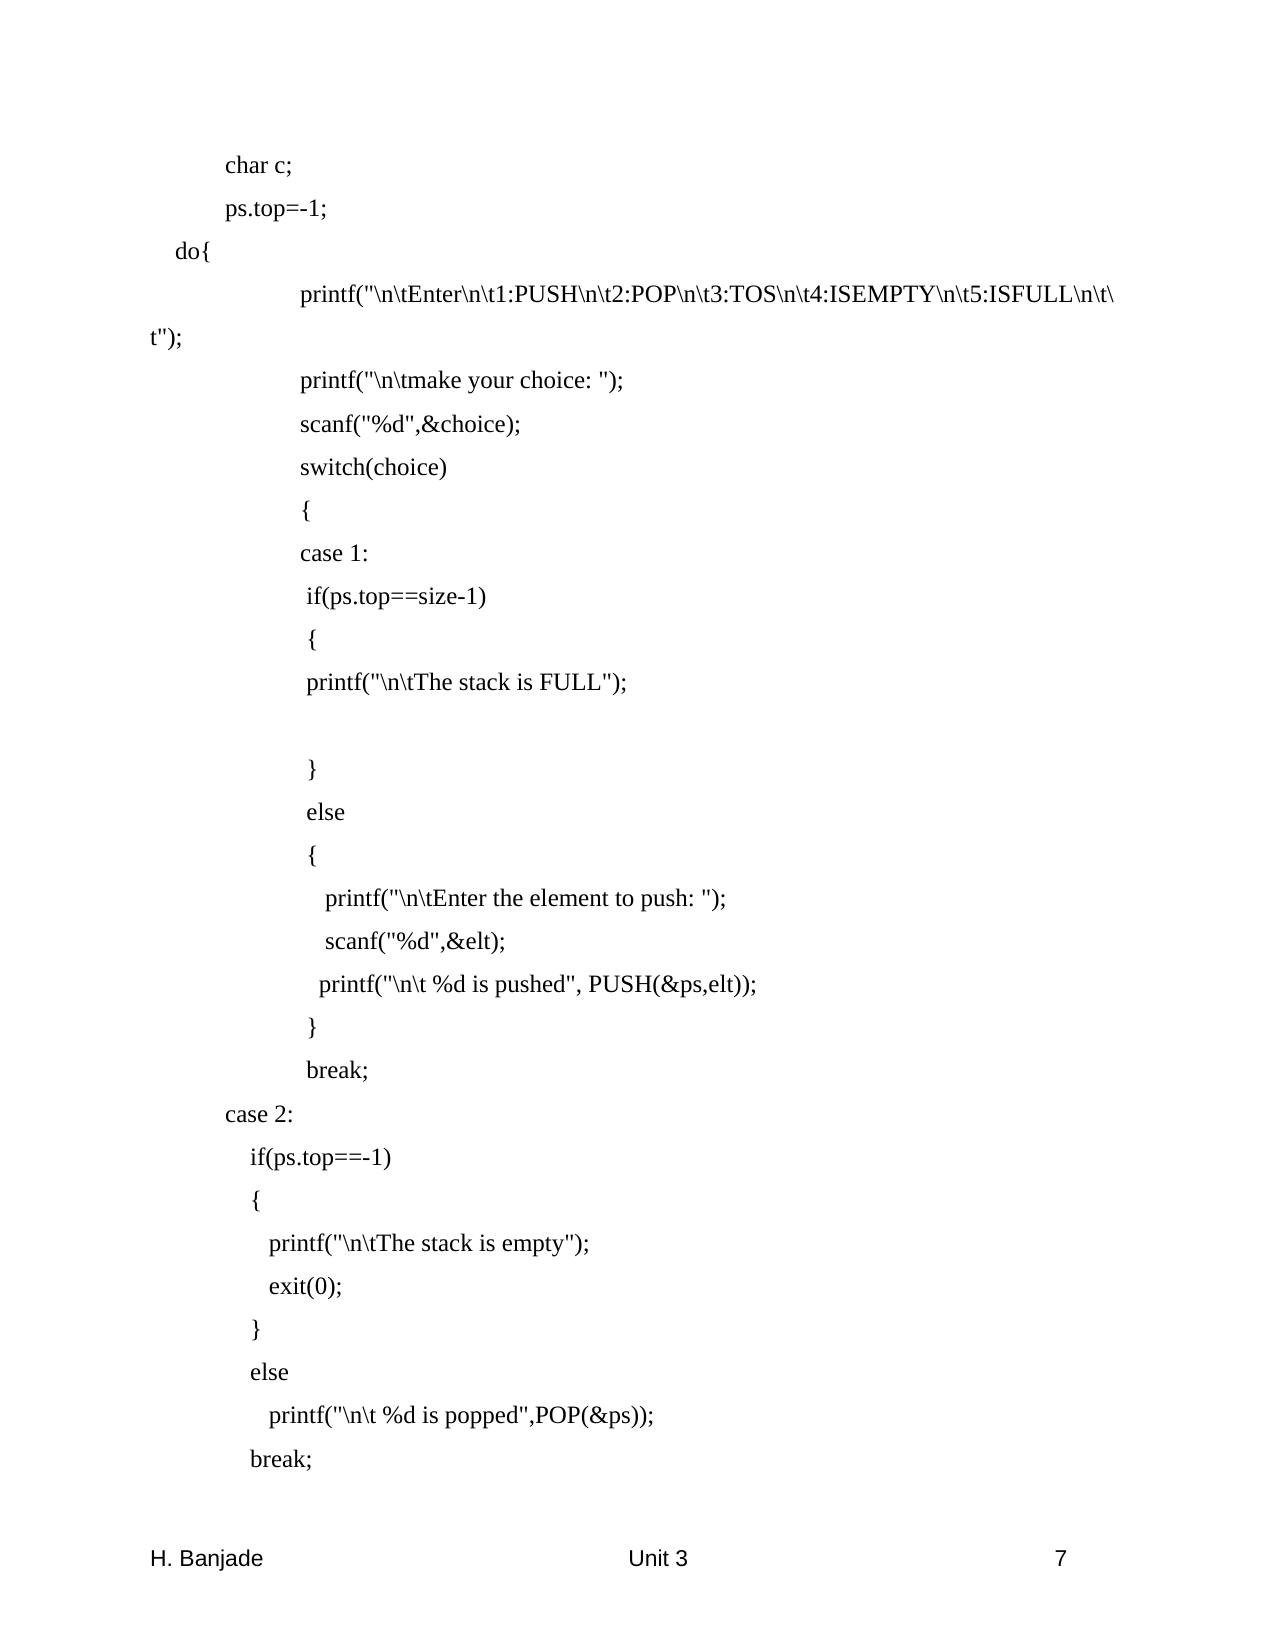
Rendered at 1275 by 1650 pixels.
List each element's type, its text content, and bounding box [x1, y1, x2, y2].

text scanf("%d",&elt); [150, 926, 1125, 955]
text scanf("%d",&choice); [150, 409, 1125, 437]
text else [150, 797, 1125, 826]
text printf("\n\tThe stack is empty"); [150, 1228, 1125, 1257]
text { [150, 495, 1125, 524]
text printf("\n\tEnter\n\t1:PUSH\n\t2:POP\n\t3:TOS\n\t4:ISEMPTY\n\t5:ISFULL\n\t\t"); [150, 279, 1125, 351]
text } [150, 1314, 1125, 1343]
text else [150, 1357, 1125, 1386]
text if(ps.top==size-1) [150, 581, 1125, 610]
text ps.top=-1; [150, 193, 1125, 222]
text if(ps.top==-1) [150, 1142, 1125, 1171]
text break; [150, 1444, 1125, 1472]
text } [150, 1012, 1125, 1041]
text switch(choice) [150, 452, 1125, 481]
text do{ [150, 236, 1125, 265]
text { [150, 840, 1125, 869]
text case 1: [150, 538, 1125, 567]
text case 2: [150, 1099, 1125, 1127]
text exit(0); [150, 1271, 1125, 1300]
text printf("\n\t %d is popped",POP(&ps)); [150, 1401, 1125, 1429]
text break; [150, 1056, 1125, 1084]
text printf("\n\tThe stack is FULL"); [150, 667, 1125, 696]
text printf("\n\tmake your choice: "); [150, 366, 1125, 394]
text printf("\n\tEnter the element to push: "); [150, 883, 1125, 912]
text } [150, 754, 1125, 782]
text { [150, 624, 1125, 653]
text printf("\n\t %d is pushed", PUSH(&ps,elt)); [150, 969, 1125, 998]
text char c; [150, 150, 1125, 179]
text { [150, 1185, 1125, 1214]
